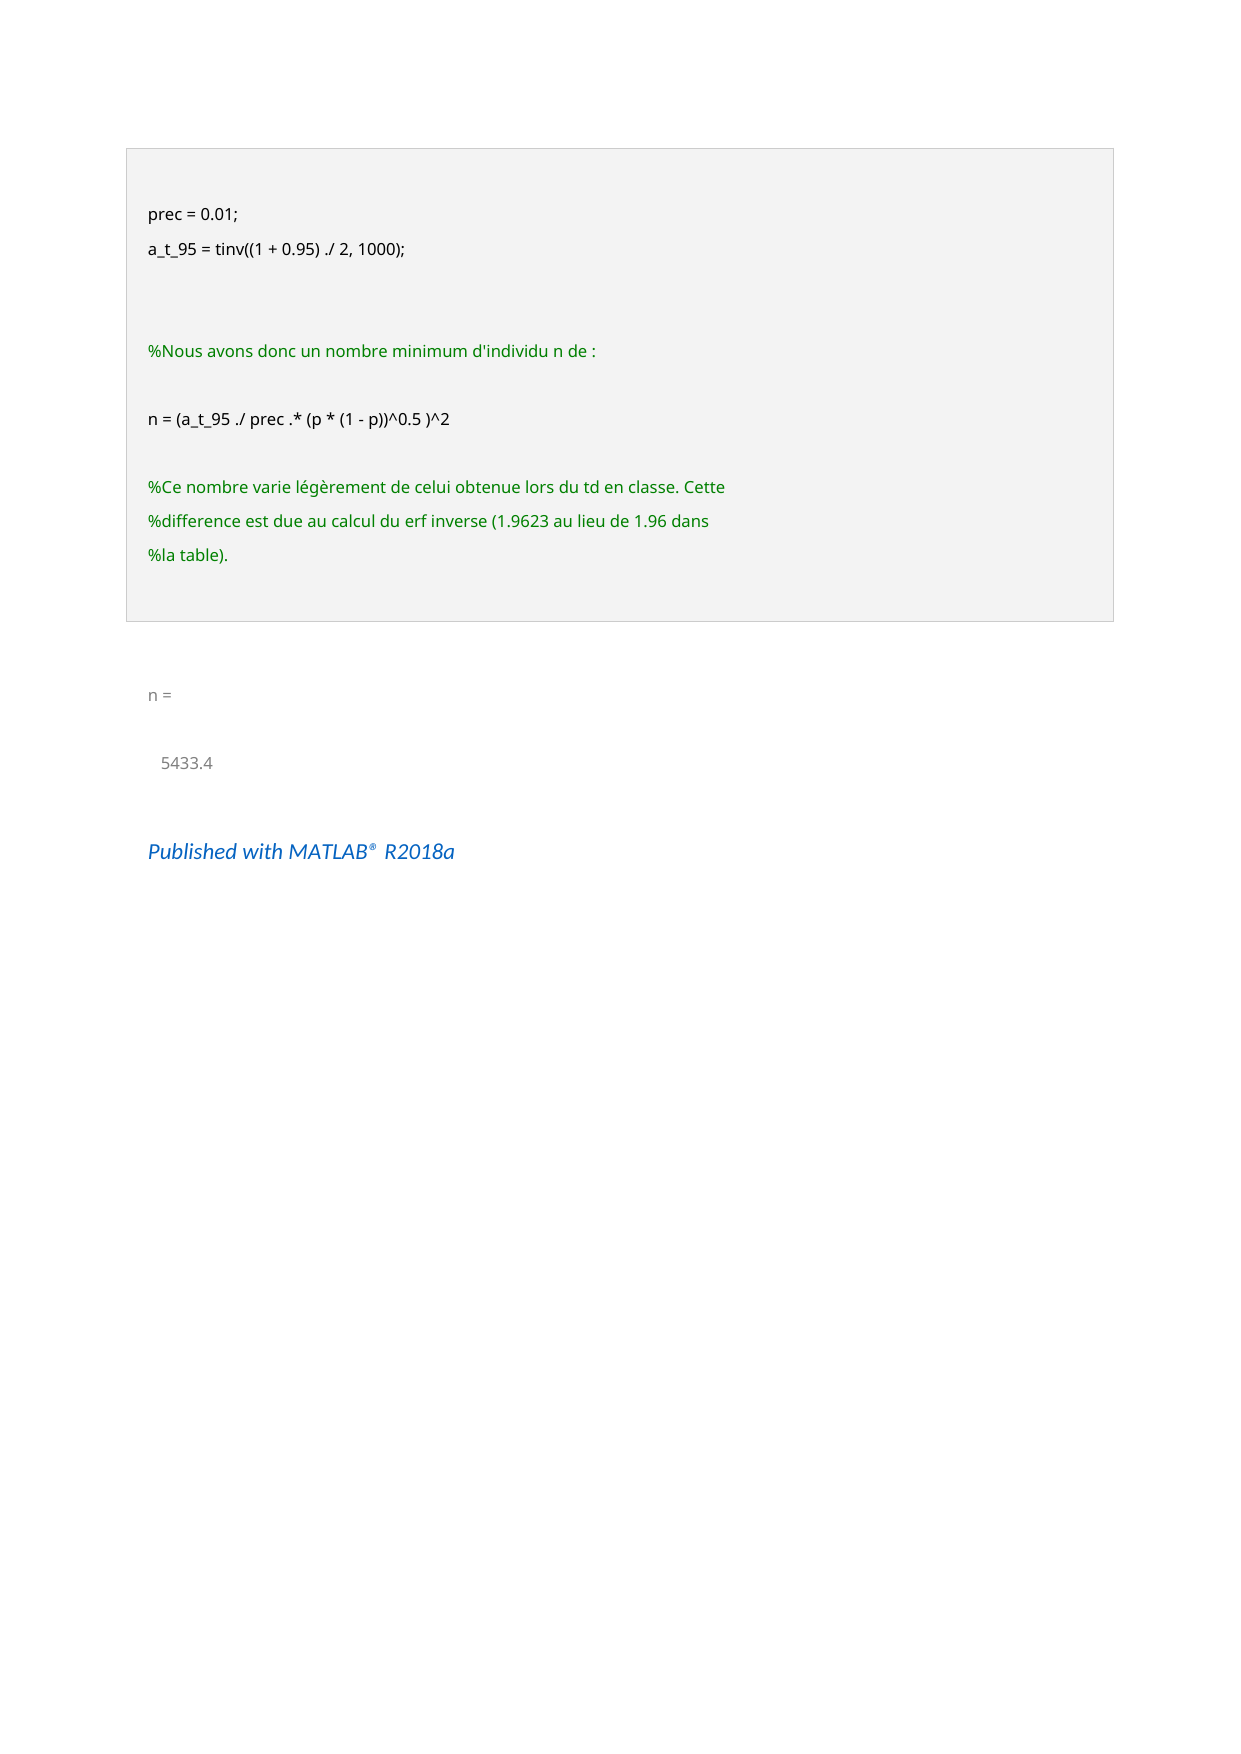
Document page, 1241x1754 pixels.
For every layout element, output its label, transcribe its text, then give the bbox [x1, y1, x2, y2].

text n = 5433.4 [148, 650, 1093, 809]
text Published with MATLAB® R2018a [148, 837, 1093, 865]
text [127, 149, 1113, 621]
